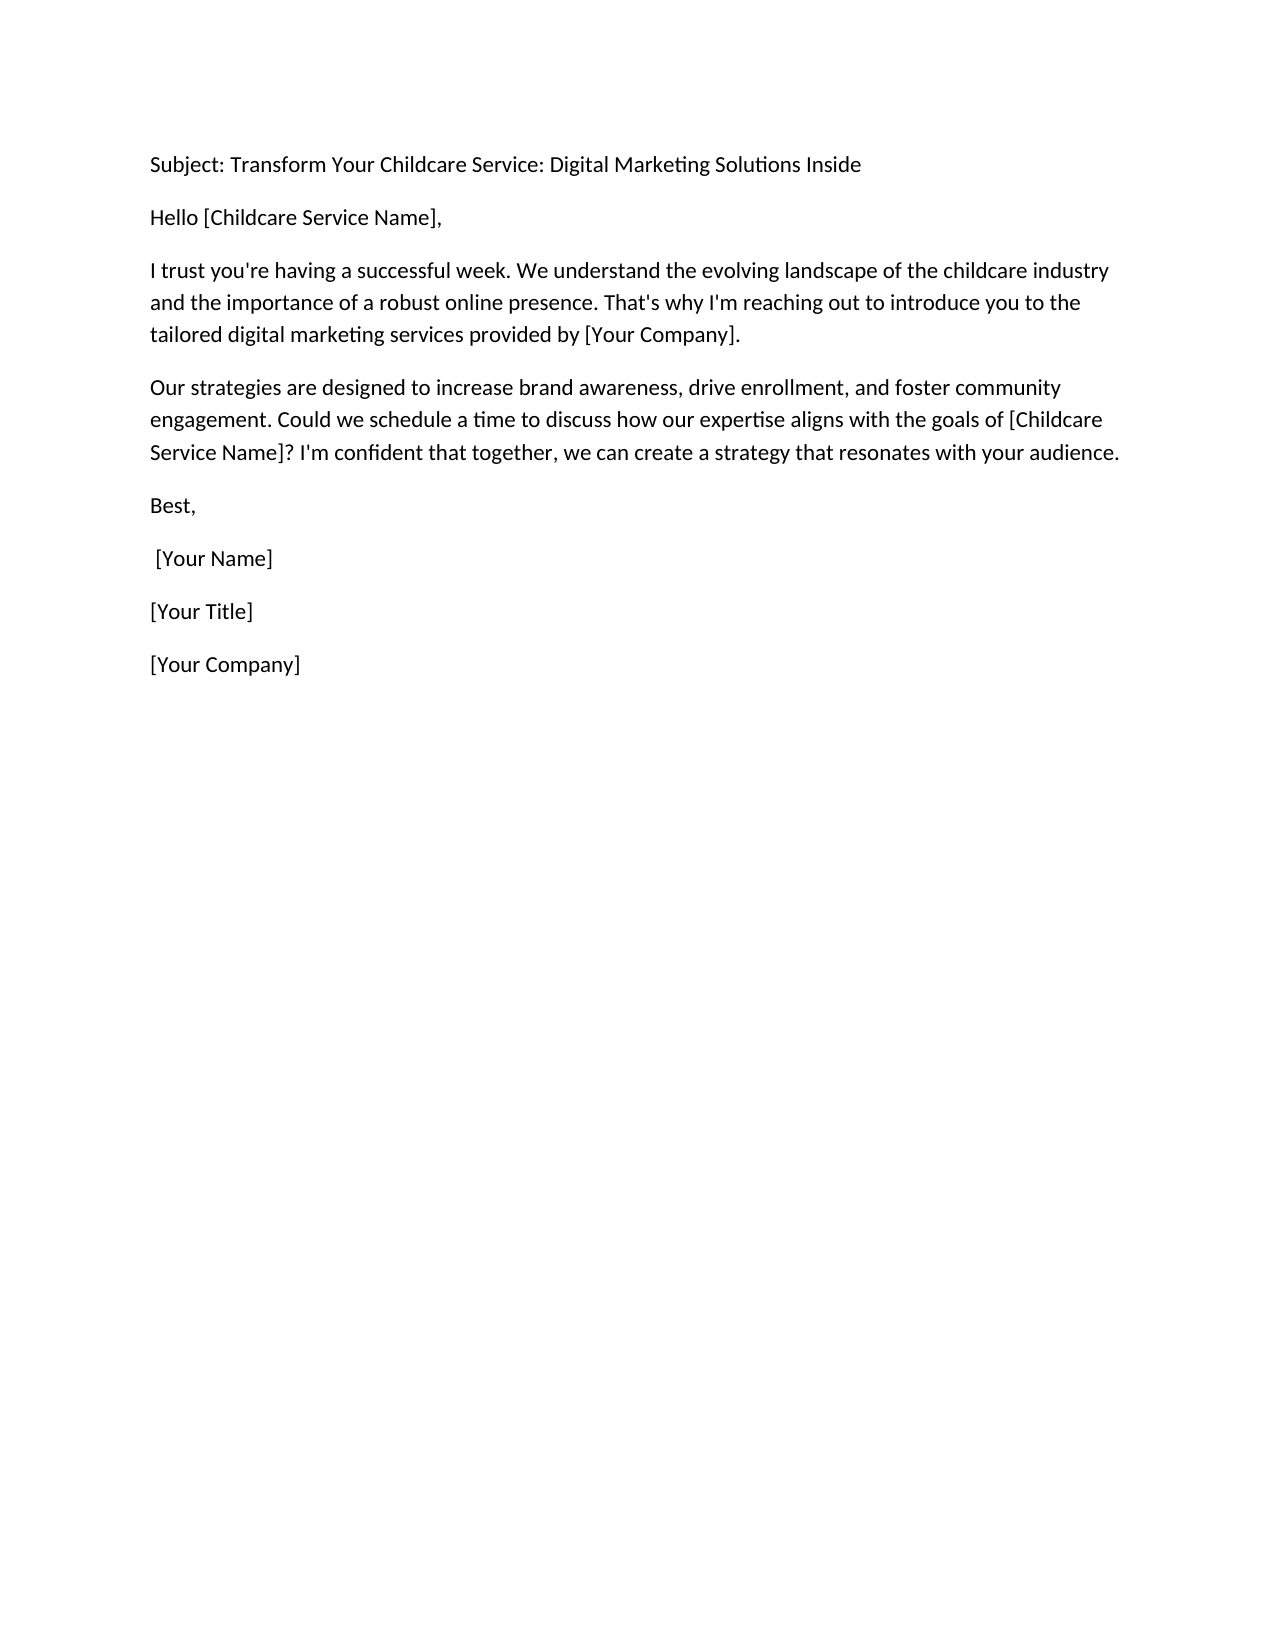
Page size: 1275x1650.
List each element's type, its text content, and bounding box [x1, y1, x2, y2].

text Our strategies are designed to increase brand awareness, drive enrollment, and foster community engagement. Could we schedule a time to discuss how our expertise aligns with the goals of [Childcare Service Name]? I'm confident that together, we can create a strategy that resonates with your audience. [150, 373, 1125, 466]
text I trust you're having a successful week. We understand the evolving landscape of the childcare industry and the importance of a robust online presence. That's why I'm reaching out to introduce you to the tailored digital marketing services provided by [Your Company]. [150, 256, 1125, 348]
text [Your Title] [150, 597, 1125, 625]
text Best, [150, 491, 1125, 519]
text [Your Company] [150, 650, 1125, 678]
text Subject: Transform Your Childcare Service: Digital Marketing Solutions Inside [150, 150, 1125, 178]
text [Your Name] [150, 544, 1125, 572]
text Hello [Childcare Service Name], [150, 203, 1125, 231]
